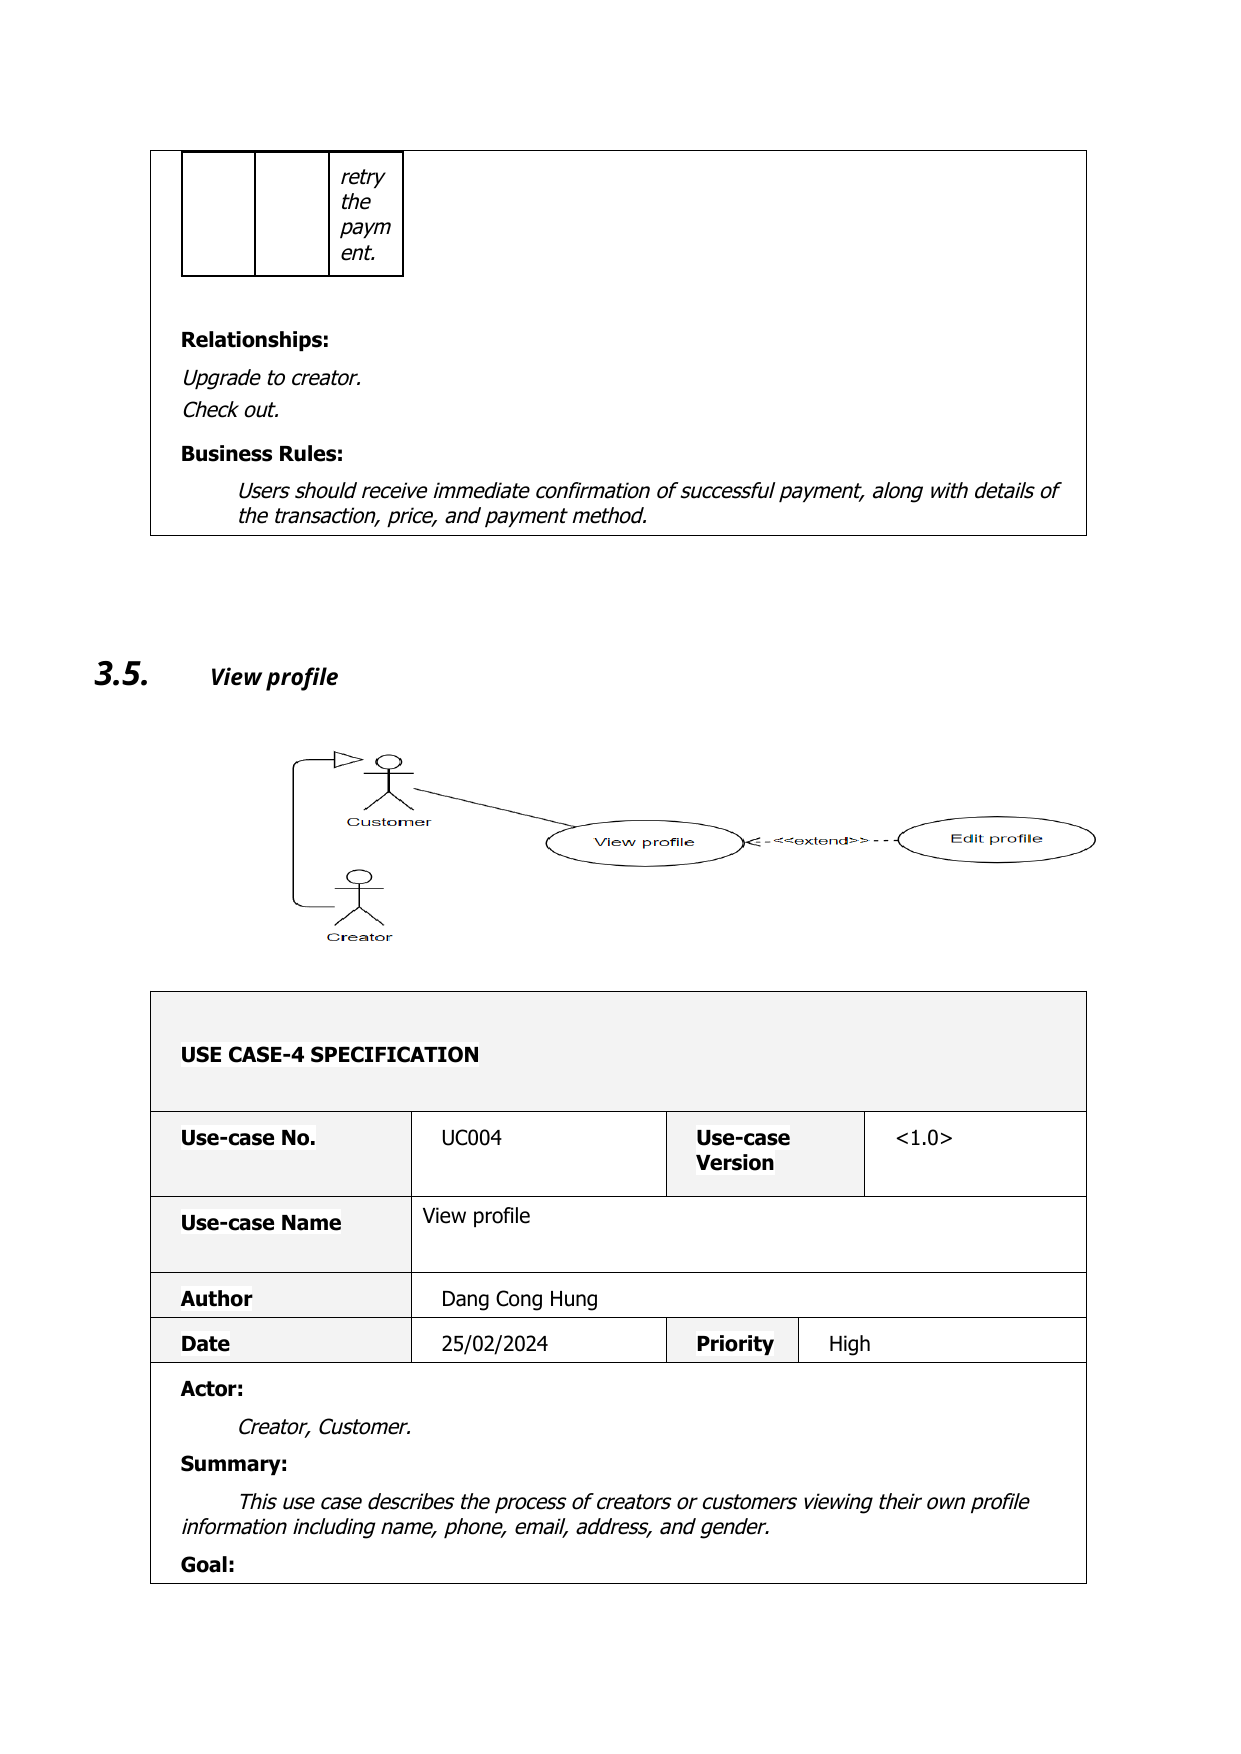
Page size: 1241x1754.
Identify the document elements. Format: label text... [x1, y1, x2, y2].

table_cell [151, 1363, 1086, 1583]
table_cell Use-case No. [151, 1112, 411, 1196]
table_cell Use-case Name [151, 1197, 411, 1272]
table_cell Author [151, 1273, 411, 1317]
subtitle View profile [210, 649, 1090, 695]
table_cell Date [151, 1318, 411, 1362]
table_cell <1.0> [865, 1112, 1086, 1196]
table_cell Dang Cong Hung [412, 1273, 1086, 1317]
table_cell High [799, 1318, 1086, 1362]
table_cell View profile [412, 1197, 1086, 1272]
picture [206, 719, 1144, 979]
table_cell Priority [667, 1318, 798, 1362]
table_header USE CASE-4 SPECIFICATION [151, 992, 1086, 1111]
table_cell 25/02/2024 [412, 1318, 666, 1362]
table_cell UC004 [412, 1112, 666, 1196]
table_cell Use-case Version [667, 1112, 864, 1196]
